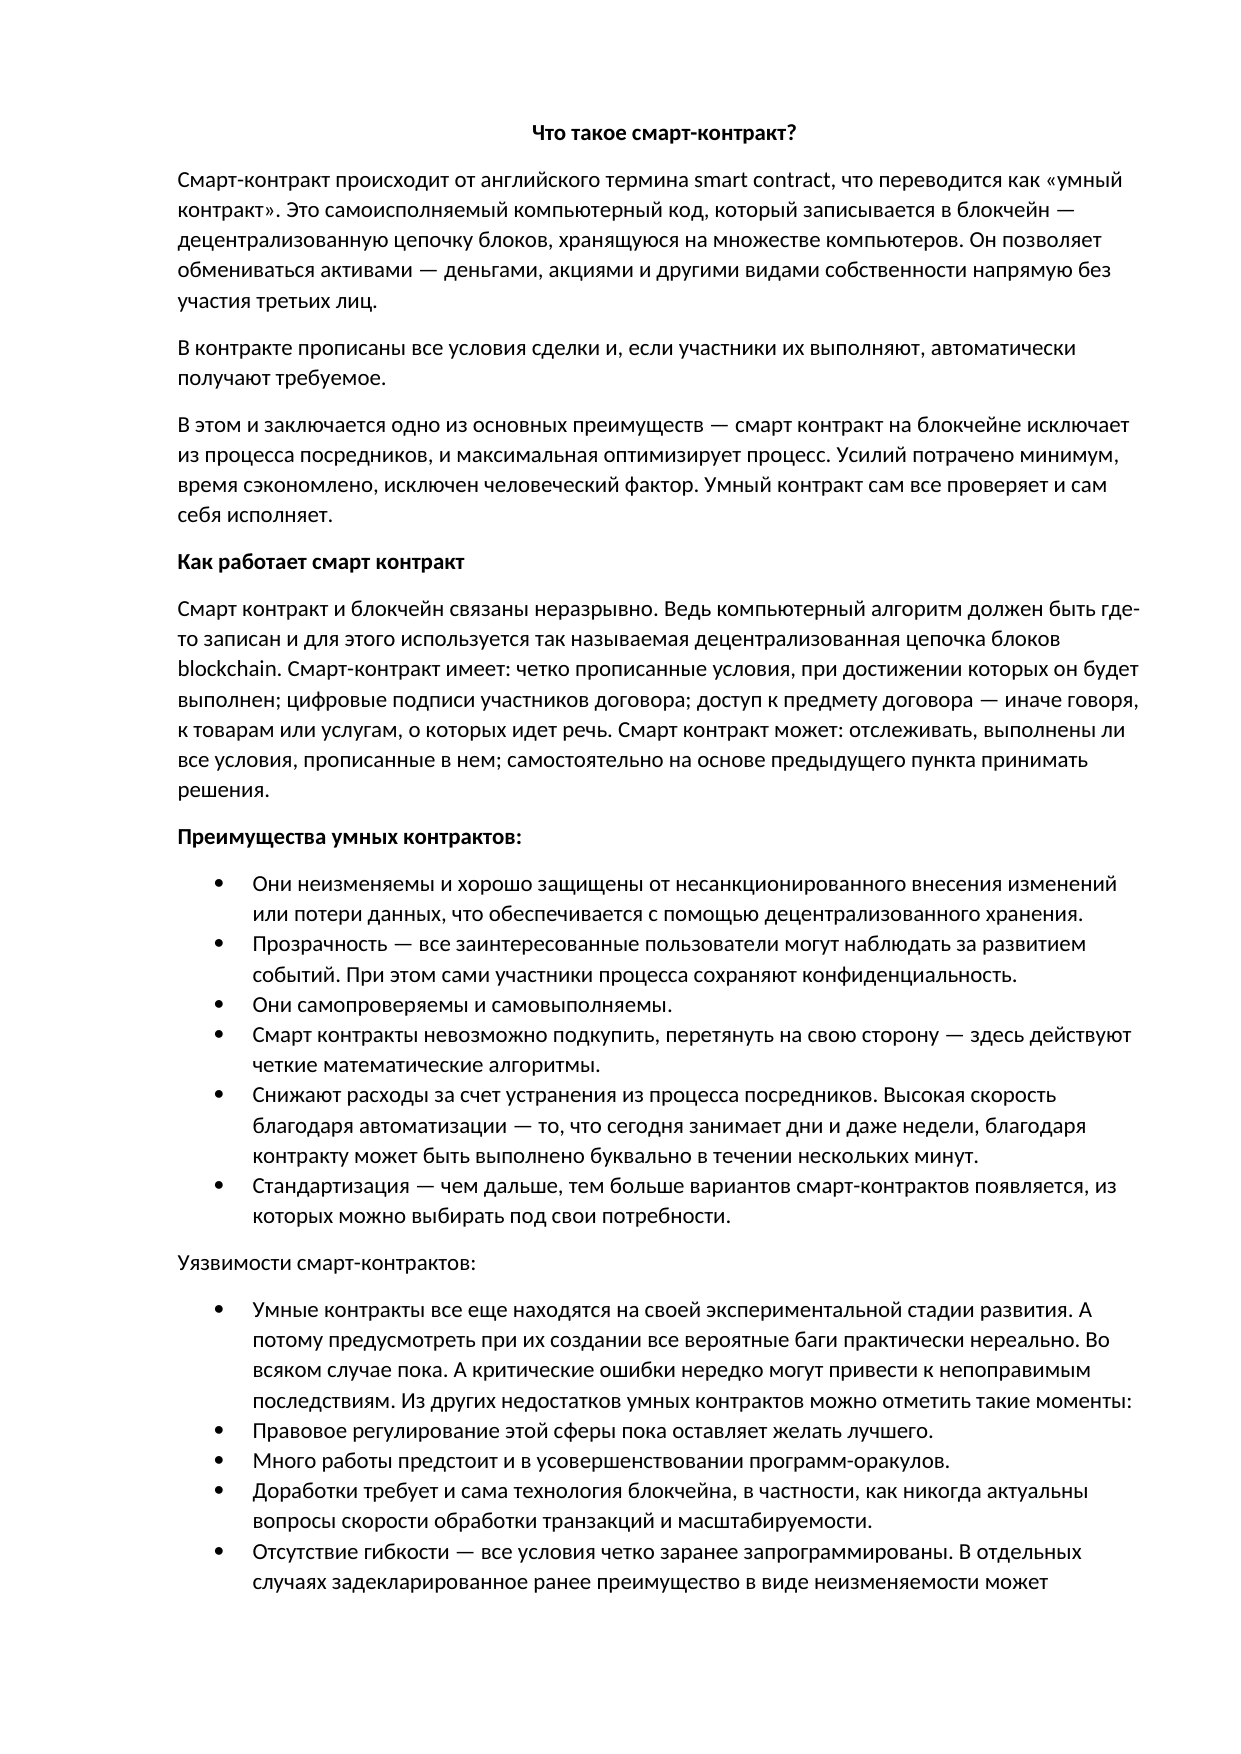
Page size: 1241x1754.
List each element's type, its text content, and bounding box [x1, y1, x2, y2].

list Снижают расходы за счет устранения из процесса посредников. Высокая скорость благодаря автоматизации — то, что сегодня занимает дни и даже недели, благодаря контракту может быть выполнено буквально в течении нескольких минут. [215, 1081, 1152, 1169]
list Стандартизация — чем дальше, тем больше вариантов смарт-контрактов появляется, из которых можно выбирать под свои потребности. [215, 1171, 1152, 1229]
list Они самопроверяемы и самовыполняемы. [215, 990, 1152, 1018]
list Смарт контракты невозможно подкупить, перетянуть на свою сторону — здесь действуют четкие математические алгоритмы. [215, 1020, 1152, 1078]
text В контракте прописаны все условия сделки и, если участники их выполняют, автоматически получают требуемое. [177, 333, 1152, 391]
text В этом и заключается одно из основных преимуществ — смарт контракт на блокчейне исключает из процесса посредников, и максимальная оптимизирует процесс. Усилий потрачено минимум, время сэкономлено, исключен человеческий фактор. Умный контракт сам все проверяет и сам себя исполняет. [177, 410, 1152, 528]
text Как работает смарт контракт [177, 547, 1152, 575]
list Много работы предстоит и в усовершенствовании программ-оракулов. [215, 1446, 1152, 1474]
text Что такое смарт-контракт? [177, 118, 1152, 146]
text Уязвимости смарт-контрактов: [177, 1248, 1152, 1276]
list Правовое регулирование этой сферы пока оставляет желать лучшего. [215, 1416, 1152, 1444]
text Смарт контракт и блокчейн связаны неразрывно. Ведь компьютерный алгоритм должен быть где-то записан и для этого используется так называемая децентрализованная цепочка блоков blockchain. Смарт-контракт имеет: четко прописанные условия, при достижении которых он будет выполнен; цифровые подписи участников договора; доступ к предмету договора — иначе говоря, к товарам или услугам, о которых идет речь. Смарт контракт может: отслеживать, выполнены ли все условия, прописанные в нем; самостоятельно на основе предыдущего пункта принимать решения. [177, 594, 1152, 803]
text Преимущества умных контрактов: [177, 822, 1152, 850]
text Смарт-контракт происходит от английского термина smart contract, что переводится как «умный контракт». Это самоисполняемый компьютерный код, который записывается в блокчейн — децентрализованную цепочку блоков, хранящуюся на множестве компьютеров. Он позволяет обмениваться активами — деньгами, акциями и другими видами собственности напрямую без участия третьих лиц. [177, 165, 1152, 314]
list Они неизменяемы и хорошо защищены от несанкционированного внесения изменений или потери данных, что обеспечивается с помощью децентрализованного хранения. [215, 869, 1152, 927]
list Прозрачность — все заинтересованные пользователи могут наблюдать за развитием событий. При этом сами участники процесса сохраняют конфиденциальность. [215, 929, 1152, 988]
list Умные контракты все еще находятся на своей экспериментальной стадии развития. А потому предусмотреть при их создании все вероятные баги практически нереально. Во всяком случае пока. А критические ошибки нередко могут привести к непоправимым последствиям. Из других недостатков умных контрактов можно отметить такие моменты: [215, 1295, 1152, 1414]
list Доработки требует и сама технология блокчейна, в частности, как никогда актуальны вопросы скорости обработки транзакций и масштабируемости. [215, 1476, 1152, 1535]
